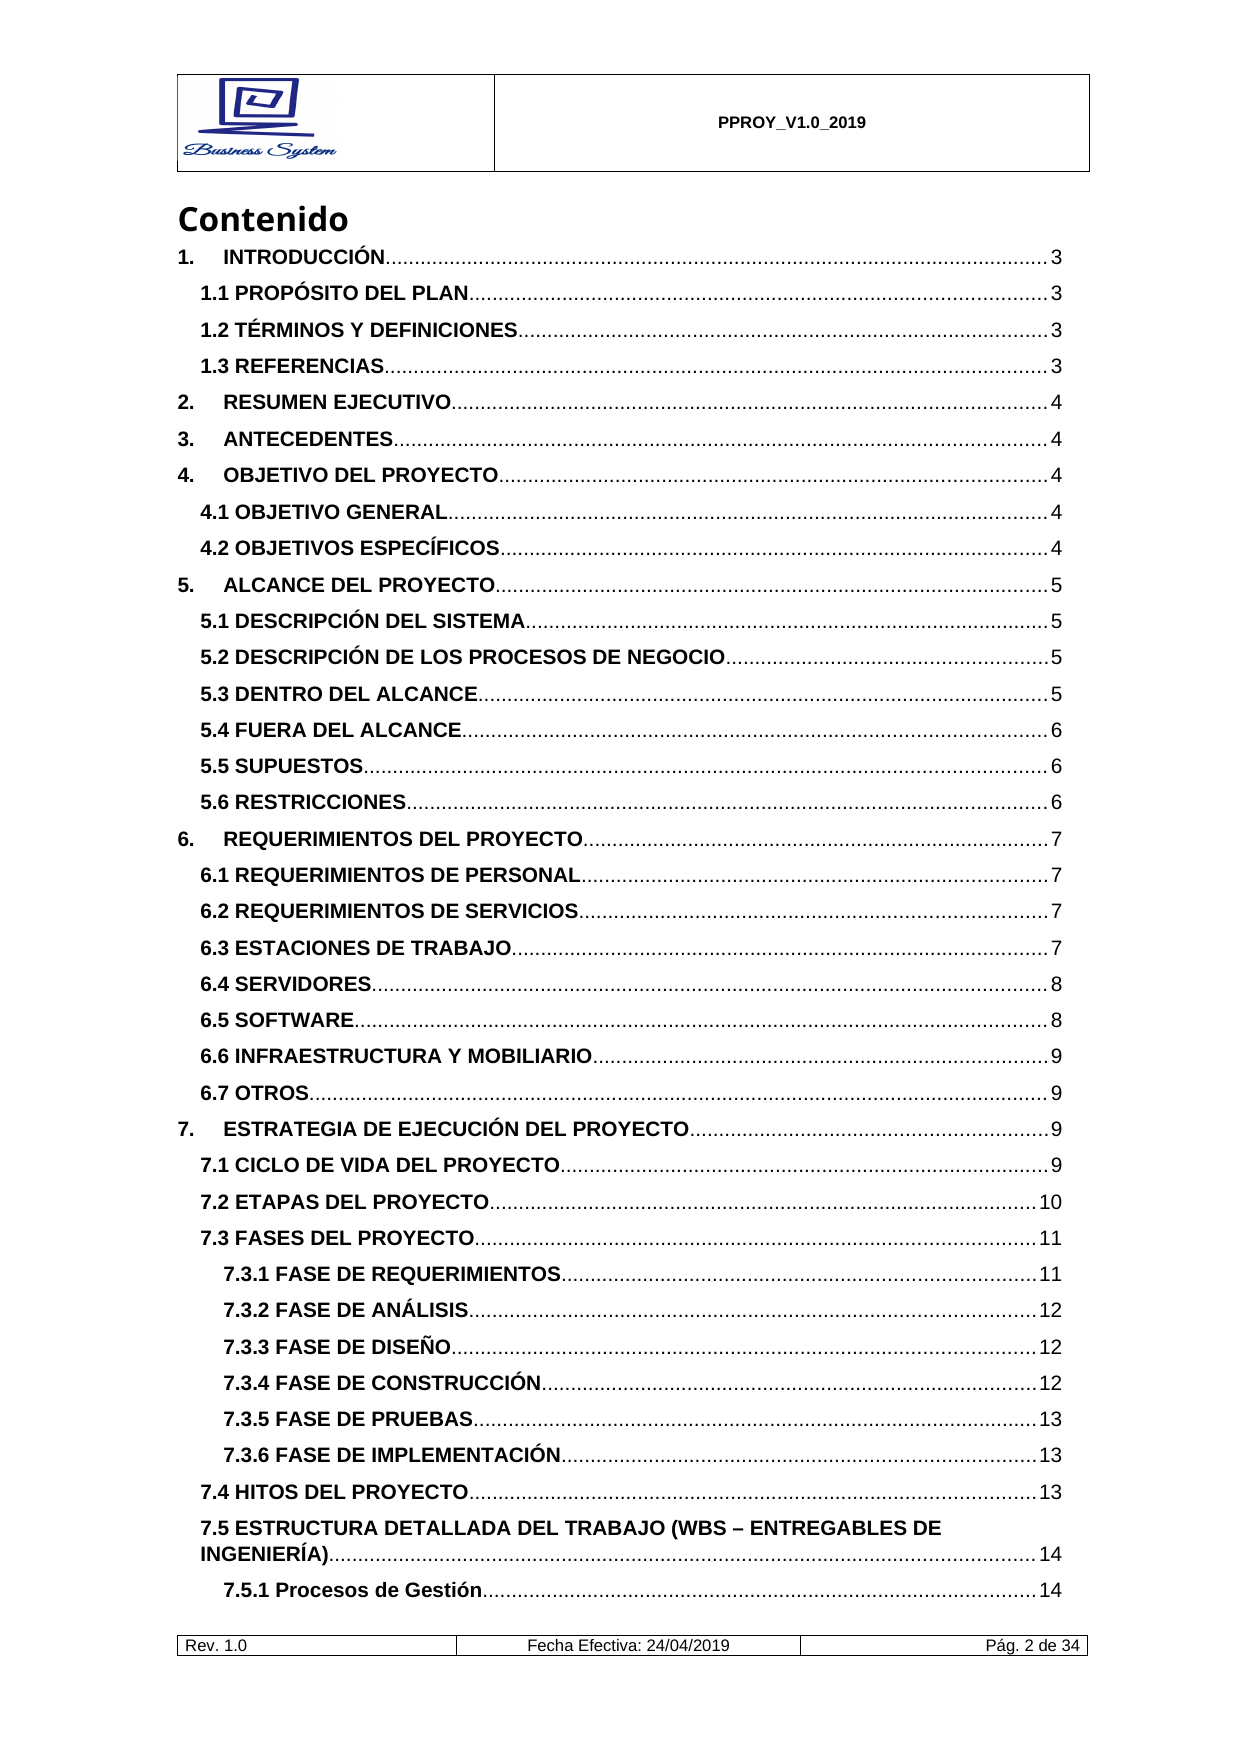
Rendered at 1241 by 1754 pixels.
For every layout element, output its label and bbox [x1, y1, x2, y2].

picture [177, 76, 342, 161]
